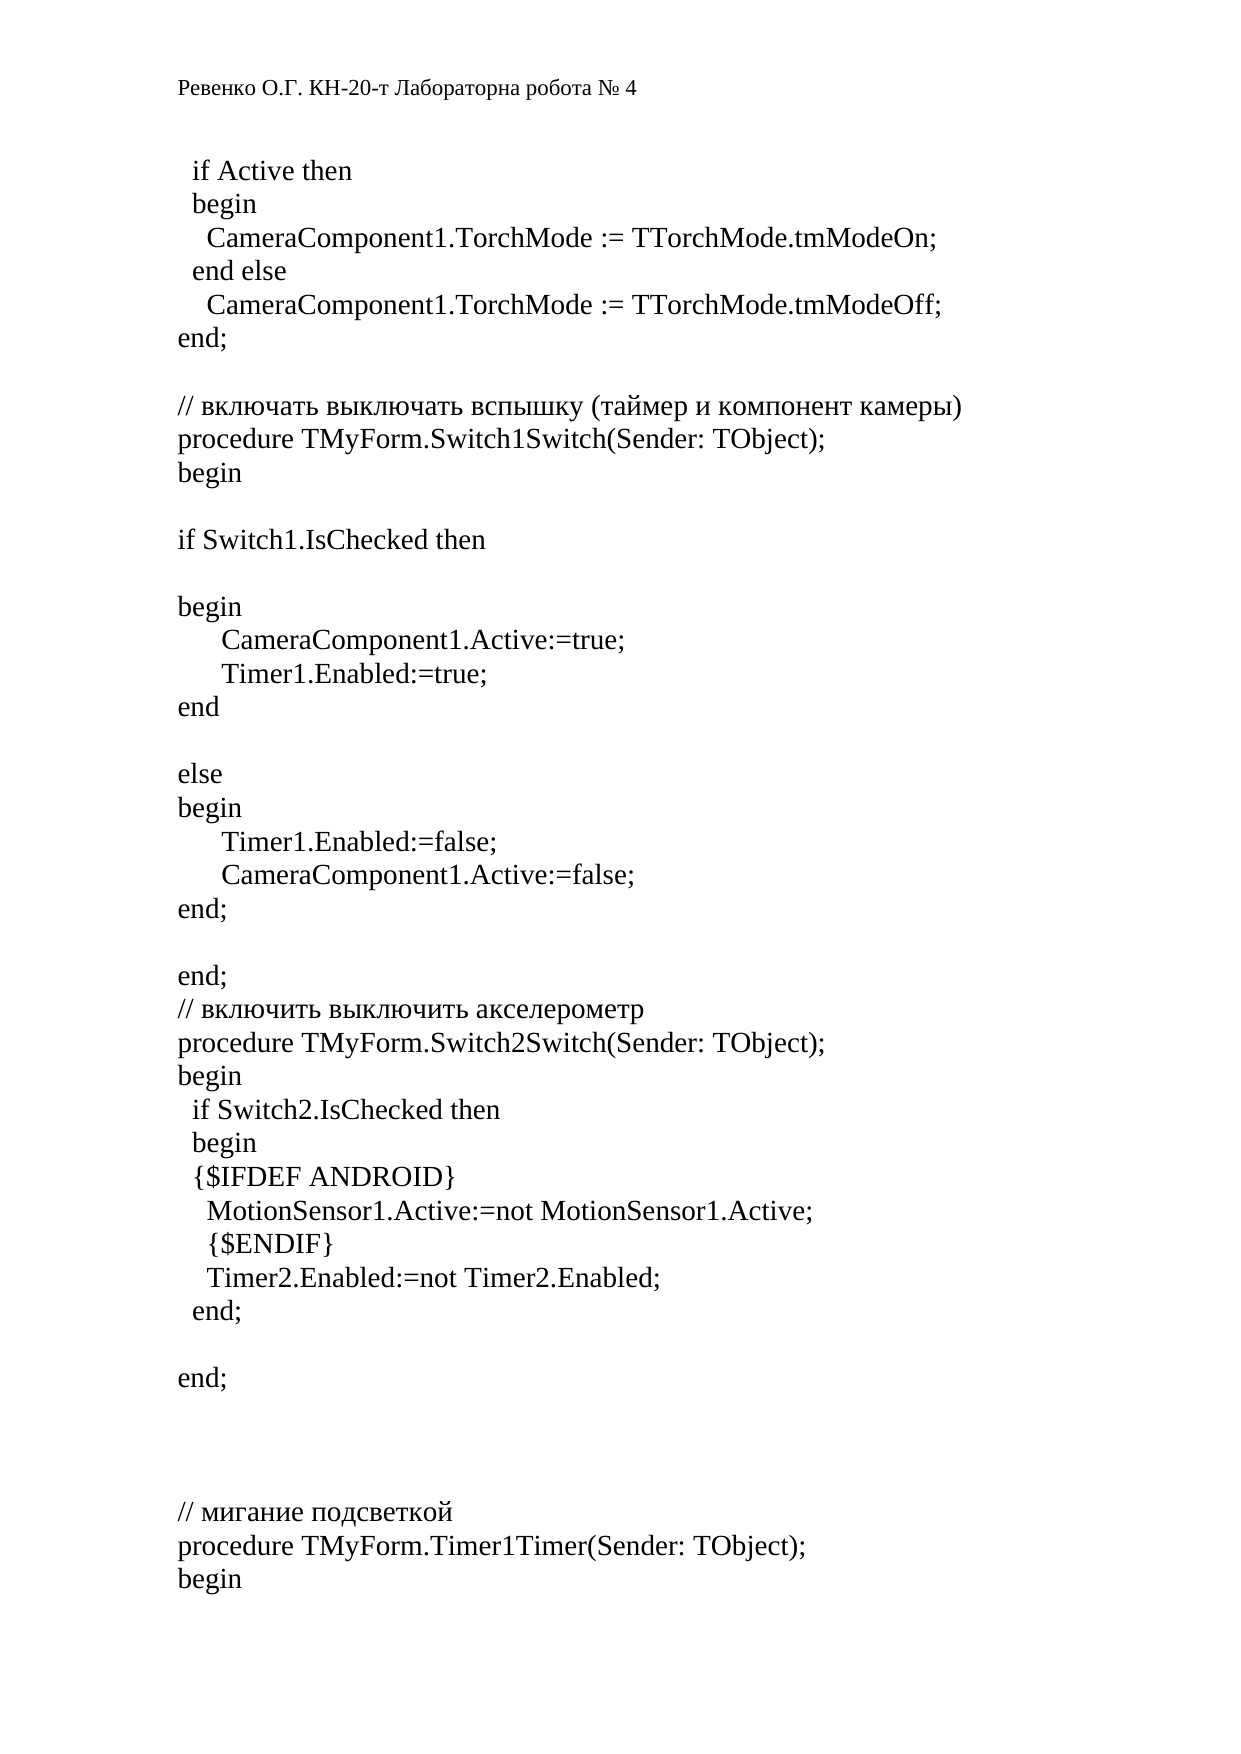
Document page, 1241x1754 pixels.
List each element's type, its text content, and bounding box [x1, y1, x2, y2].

text if Switch1.IsChecked then [177, 522, 1152, 555]
text end; [177, 891, 1152, 924]
text // включить выключить акселерометр [177, 991, 1152, 1025]
text // мигание подсветкой [177, 1494, 1152, 1528]
text CameraComponent1.Active:=false; [177, 857, 1152, 891]
text begin [177, 1058, 1152, 1092]
text end [177, 689, 1152, 723]
text Timer1.Enabled:=false; [177, 824, 1152, 857]
text Timer1.Enabled:=true; [177, 656, 1152, 689]
text if Switch2.IsChecked then [177, 1092, 1152, 1126]
text end; [177, 1293, 1152, 1327]
text end; [177, 321, 1152, 354]
text begin [177, 455, 1152, 488]
text begin [177, 1126, 1152, 1159]
text CameraComponent1.TorchMode := TTorchMode.tmModeOff; [177, 287, 1152, 321]
text Timer2.Enabled:=not Timer2.Enabled; [177, 1260, 1152, 1293]
text begin [177, 790, 1152, 824]
text CameraComponent1.Active:=true; [177, 622, 1152, 656]
text end; [177, 958, 1152, 991]
text if Active then [177, 153, 1152, 186]
text // включать выключать вспышку (таймер и компонент камеры) [177, 388, 1152, 421]
text end else [177, 253, 1152, 287]
text begin [177, 1562, 1152, 1595]
text {$ENDIF} [177, 1226, 1152, 1260]
text else [177, 757, 1152, 790]
text procedure TMyForm.Timer1Timer(Sender: TObject); [177, 1528, 1152, 1562]
text {$IFDEF ANDROID} [177, 1159, 1152, 1193]
text CameraComponent1.TorchMode := TTorchMode.tmModeOn; [177, 220, 1152, 253]
text end; [177, 1360, 1152, 1394]
text begin [177, 186, 1152, 220]
text procedure TMyForm.Switch2Switch(Sender: TObject); [177, 1025, 1152, 1058]
text MotionSensor1.Active:=not MotionSensor1.Active; [177, 1193, 1152, 1226]
text procedure TMyForm.Switch1Switch(Sender: TObject); [177, 421, 1152, 455]
text begin [177, 589, 1152, 622]
